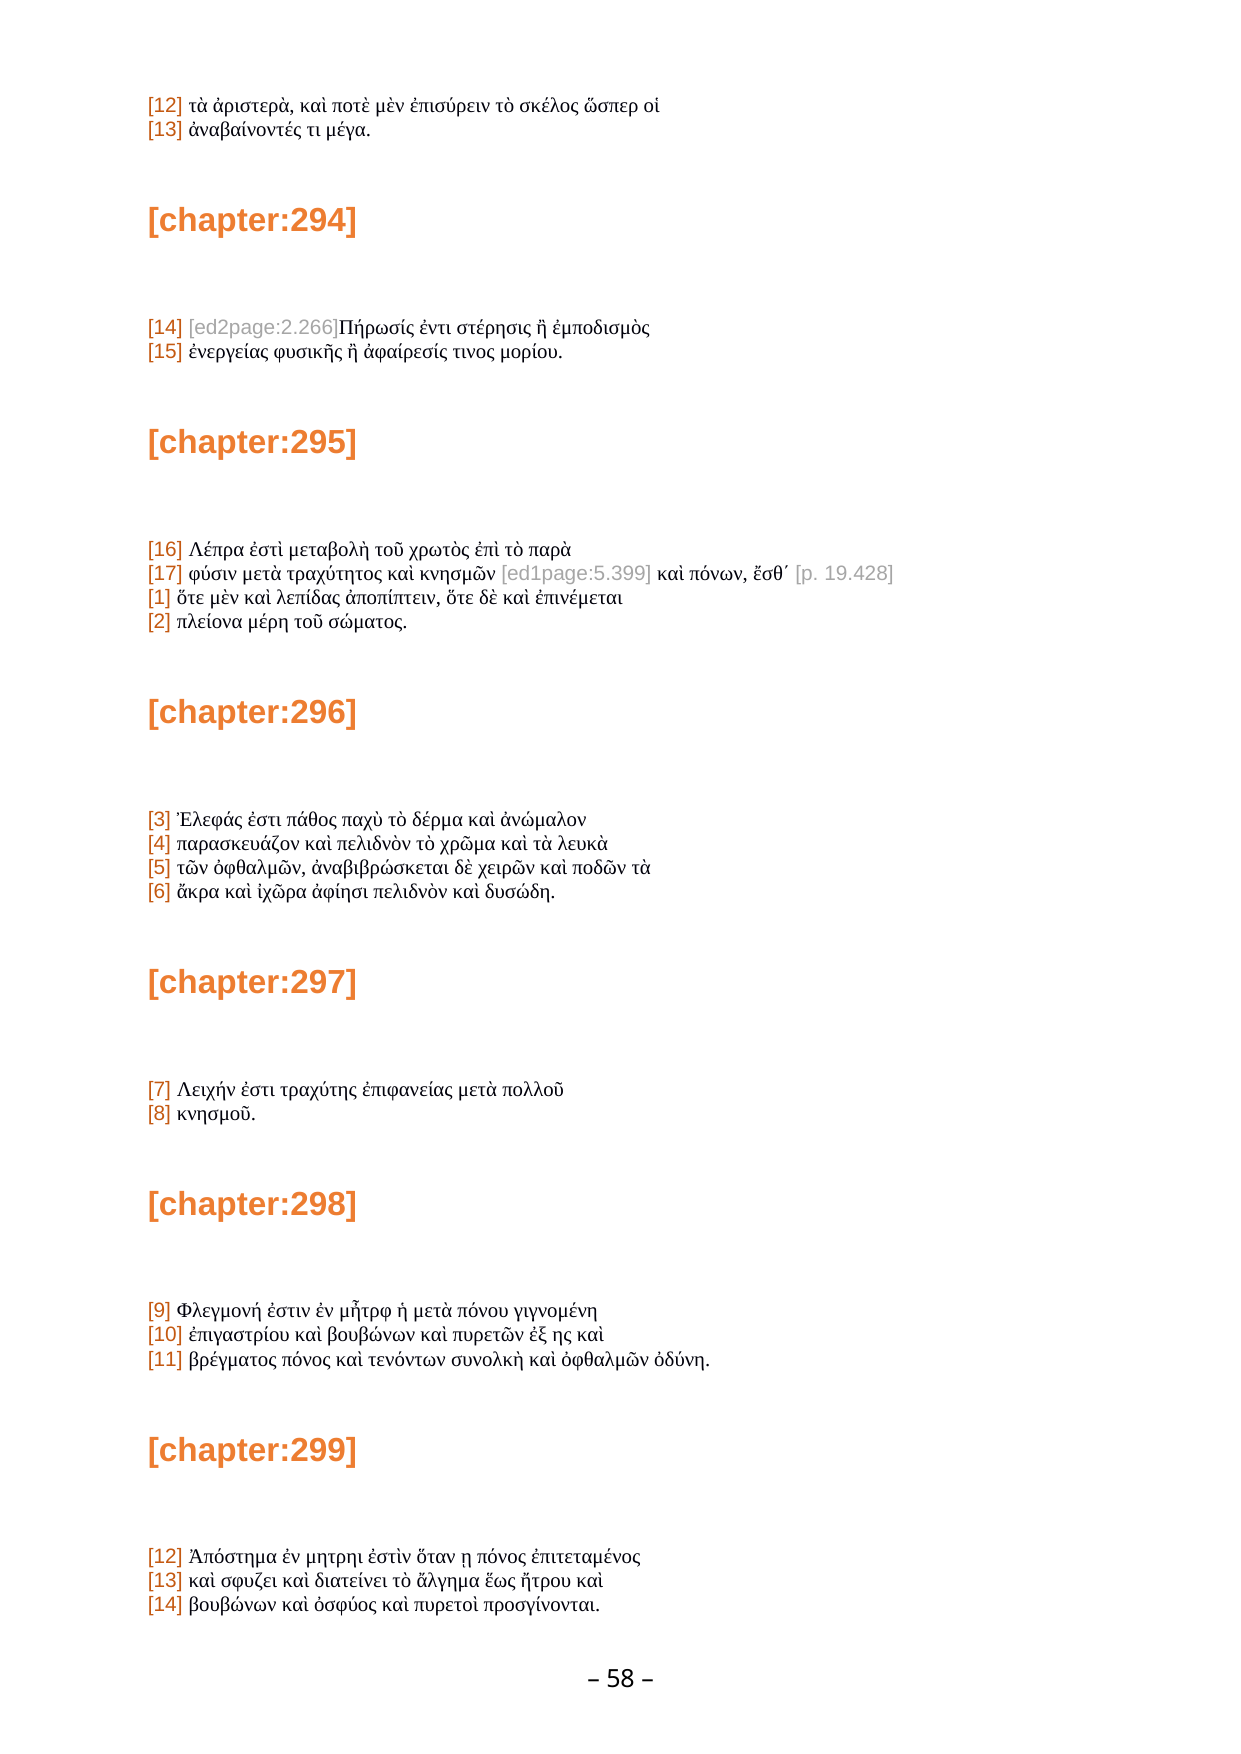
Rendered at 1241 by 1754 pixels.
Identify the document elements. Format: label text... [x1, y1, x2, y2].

subtitle [chapter:299] [148, 1430, 1092, 1468]
subtitle [chapter:297] [148, 962, 1092, 1001]
text [3] Ἐλεφάς ἐστι πάθος παχὺ τὸ δέρμα καὶ ἀνώμαλον [4] παρασκευάζον καὶ πελιδνὸν τὸ χρῶμα καὶ τὰ λευκὰ [5] τῶν ὀφθαλμῶν, ἀναβιβρώσκεται δὲ χειρῶν καὶ ποδῶν τὰ [6] ἄκρα καὶ ἰχῶρα ἀφίησι πελιδνὸν καὶ δυσώδη. [148, 782, 1092, 903]
subtitle [chapter:294] [148, 201, 1092, 239]
text [16] Λέπρα ἐστὶ μεταβολὴ τοῦ χρωτὸς ἐπὶ τὸ παρὰ [17] φύσιν μετὰ τραχύτητος καὶ κνησμῶν [ed1page:5.399] καὶ πόνων, ἔσθ΄ [p. 19.428] [1] ὅτε μὲν καὶ λεπίδας ἀποπίπτειν, ὅτε δὲ καὶ ἐπινέμεται [2] πλείονα μέρη τοῦ σώματος. [148, 512, 1092, 633]
subtitle [chapter:295] [148, 422, 1092, 461]
text [9] Φλεγμονή ἐστιν ἐν μἦτρφ ἡ μετὰ πόνου γιγνομένη [10] ἐπιγαστρίου καὶ βουβώνων καὶ πυρετῶν ἐξ ης καὶ [11] βρέγματος πόνος καὶ τενόντων συνολκὴ καὶ ὀφθαλμῶν ὀδύνη. [148, 1274, 1092, 1371]
subtitle [chapter:296] [148, 692, 1092, 731]
text [12] Ἀπόστημα ἐν μητρηι ἐστὶν ὅταν ῃ πόνος ἐπιτεταμένος [13] καὶ σφυζει καὶ διατείνει τὸ ἄλγημα ἕως ἤτρου καὶ [14] βουβώνων καὶ ὀσφύος καὶ πυρετοὶ προσγίνονται. [148, 1520, 1092, 1616]
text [148, 93, 1092, 141]
text [14] [ed2page:2.266]Πήρωσίς ἐντι στέρησις ἢ ἐμποδισμὸς [15] ἐνεργείας φυσικῆς ἢ ἀφαίρεσίς τινος μορίου. [148, 291, 1092, 363]
subtitle [chapter:298] [148, 1184, 1092, 1222]
text [7] Λειχήν ἐστι τραχύτης ἐπιφανείας μετὰ πολλοῦ [8] κνησμοῦ. [148, 1052, 1092, 1125]
